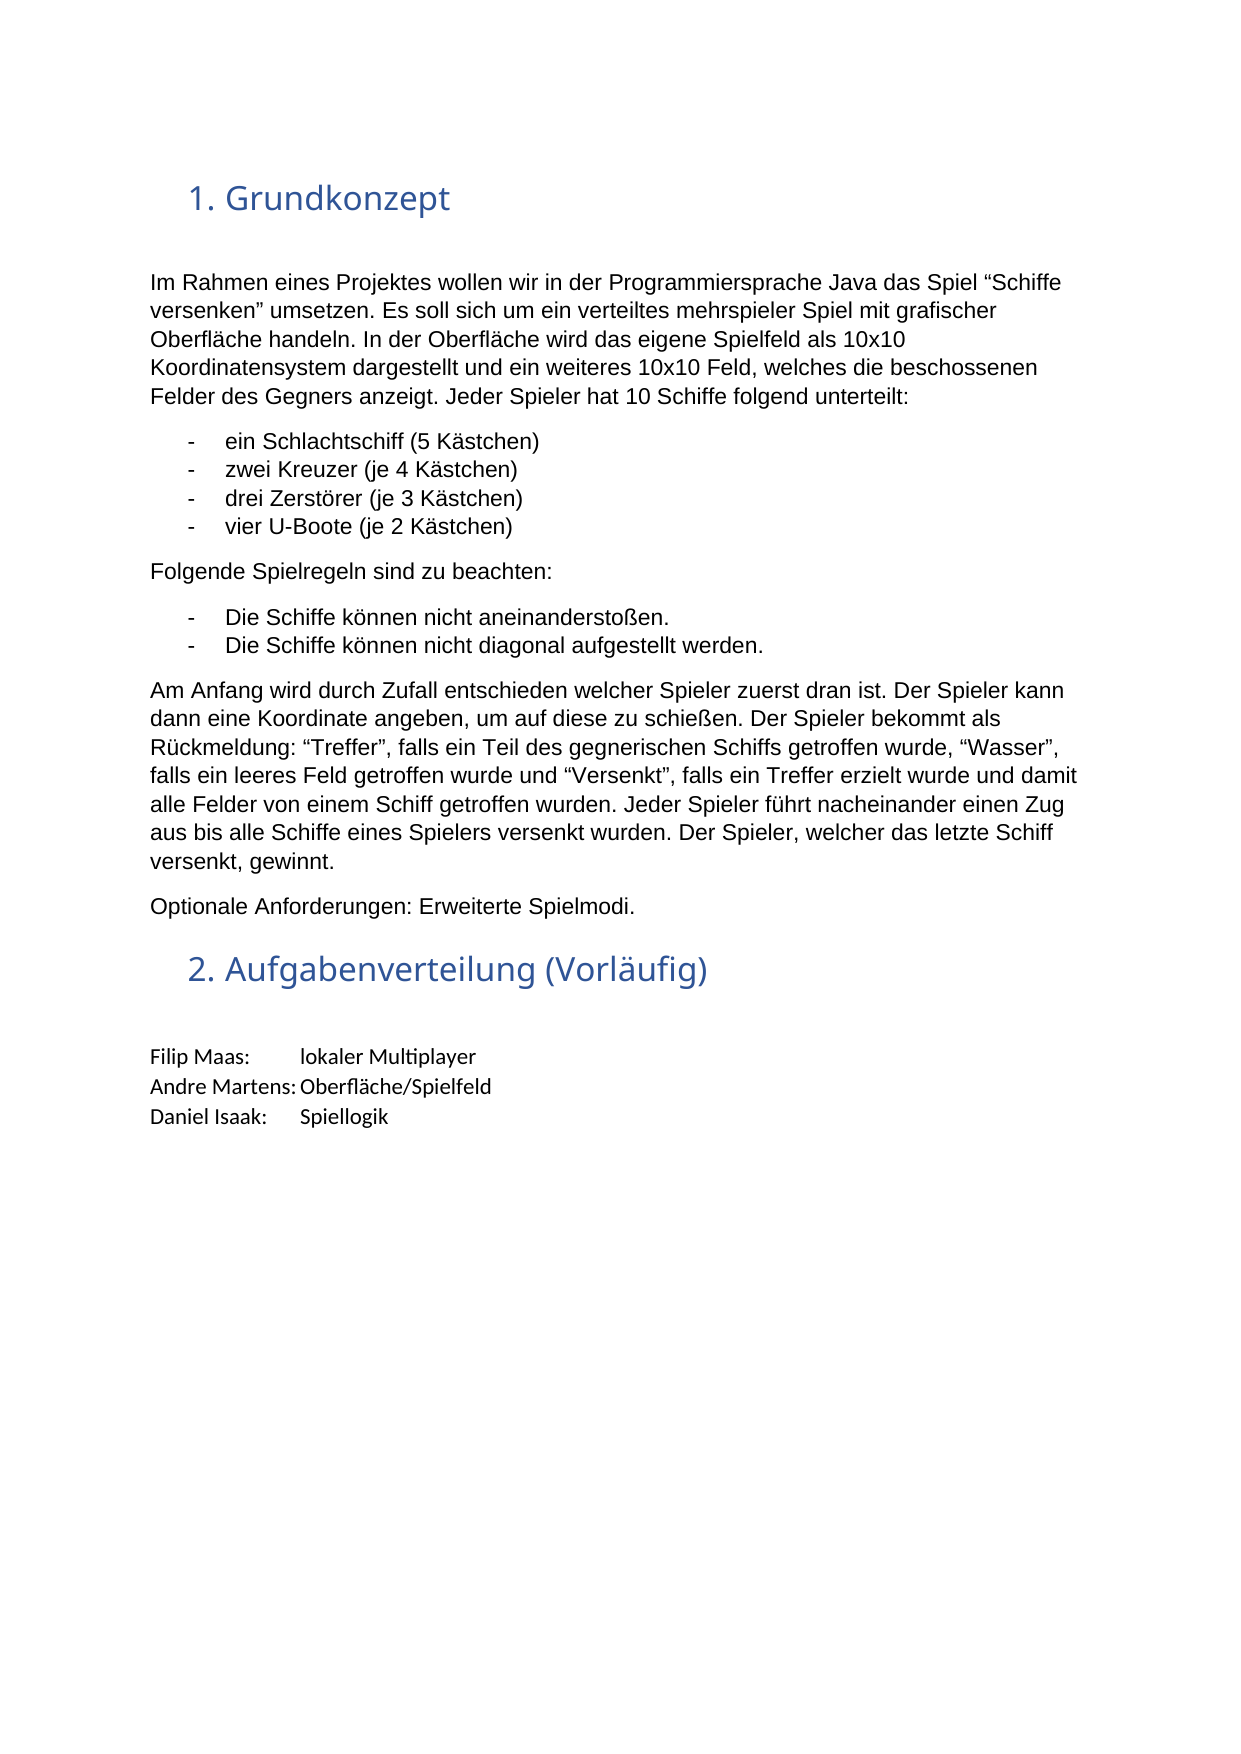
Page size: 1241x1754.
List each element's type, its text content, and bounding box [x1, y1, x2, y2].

list Die Schiffe können nicht diagonal aufgestellt werden. [187, 632, 1090, 658]
subtitle Aufgabenverteilung (Vorläufig) [187, 946, 1090, 992]
text Am Anfang wird durch Zufall entschieden welcher Spieler zuerst dran ist. Der Spieler kann dann eine Koordinate angeben, um auf diese zu schießen. Der Spieler bekommt als Rückmeldung: “Treffer”, falls ein Teil des gegnerischen Schiffs getroffen wurde, “Wasser”, falls ein leeres Feld getroffen wurde und “Versenkt”, falls ein Treffer erzielt wurde und damit alle Felder von einem Schiff getroffen wurden. Jeder Spieler führt nacheinander einen Zug aus bis alle Schiffe eines Spielers versenkt wurden. Der Spieler, welcher das letzte Schiff versenkt, gewinnt. [150, 677, 1090, 874]
list drei Zerstörer (je 3 Kästchen) [187, 485, 1090, 511]
text Optionale Anforderungen: Erweiterte Spielmodi. [150, 893, 1090, 919]
text Filip Maas: lokaler Multiplayer Andre Martens: Oberfläche/Spielfeld Daniel Isaak: Spiellogik [150, 1042, 1090, 1130]
list ein Schlachtschiff (5 Kästchen) [187, 428, 1090, 454]
list vier U-Boote (je 2 Kästchen) [187, 513, 1090, 539]
list Die Schiffe können nicht aneinanderstoßen. [187, 603, 1090, 630]
list zwei Kreuzer (je 4 Kästchen) [187, 456, 1090, 483]
text Folgende Spielregeln sind zu beachten: [150, 558, 1090, 585]
subtitle Grundkonzept [187, 175, 1090, 220]
text Im Rahmen eines Projektes wollen wir in der Programmiersprache Java das Spiel “Schiffe versenken” umsetzen. Es soll sich um ein verteiltes mehrspieler Spiel mit grafischer Oberfläche handeln. In der Oberfläche wird das eigene Spielfeld als 10x10 Koordinatensystem dargestellt und ein weiteres 10x10 Feld, welches die beschossenen Felder des Gegners anzeigt. Jeder Spieler hat 10 Schiffe folgend unterteilt: [150, 269, 1090, 409]
